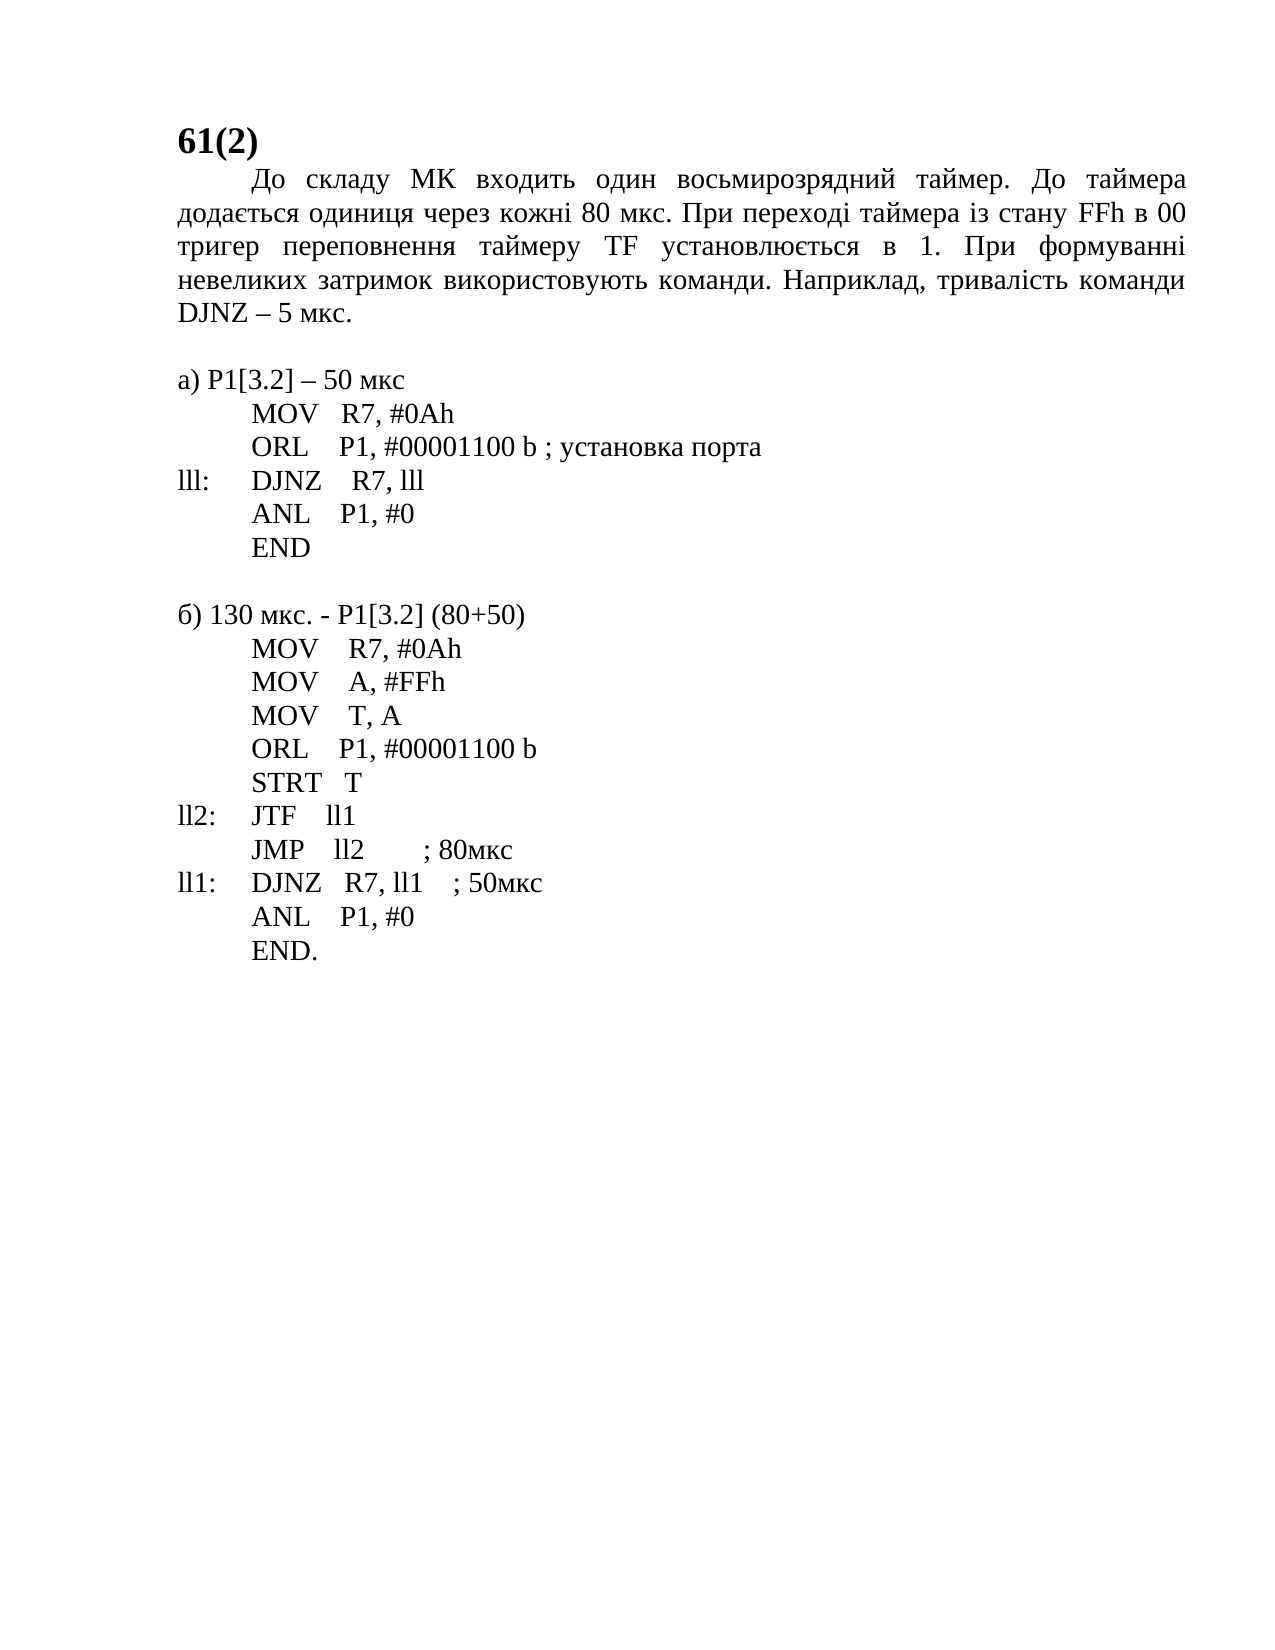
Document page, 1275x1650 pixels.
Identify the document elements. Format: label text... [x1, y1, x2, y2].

text MOV R7, #0Ah [177, 631, 1186, 664]
text MOV Т, A [177, 698, 1186, 731]
text lll: DJNZ R7, lll [177, 463, 1186, 497]
text MOV R7, #0Ah [177, 396, 1186, 429]
text 61(2) [177, 118, 1186, 161]
text ll1: DJNZ R7, ll1 ; 50мкс [177, 866, 1186, 899]
text ANL P1, #0 [177, 497, 1186, 530]
text До складу МК входить один восьмирозрядний таймер. До таймера додається одиниця через кожні 80 мкс. При переході таймера із стану FFh в 00 тригер переповнення таймеру TF установлюється в 1. При формуванні невеликих затримок використовують команди. Наприклад, тривалість команди DJNZ – 5 мкс. [177, 161, 1186, 329]
text END. [177, 933, 1186, 966]
text STRT T [177, 765, 1186, 798]
text ANL P1, #0 [177, 899, 1186, 933]
text ORL P1, #00001100 b [177, 731, 1186, 765]
text JMP ll2 ; 80мкс [177, 832, 1186, 866]
text END [177, 530, 1186, 564]
text б) 130 мкс. - Р1[3.2] (80+50) [177, 597, 1186, 631]
text ORL P1, #00001100 b ; установка порта [177, 429, 1186, 463]
text а) Р1[3.2] – 50 мкс [177, 362, 1186, 396]
text MOV A, #FFh [177, 664, 1186, 698]
text ll2: JTF ll1 [177, 798, 1186, 832]
